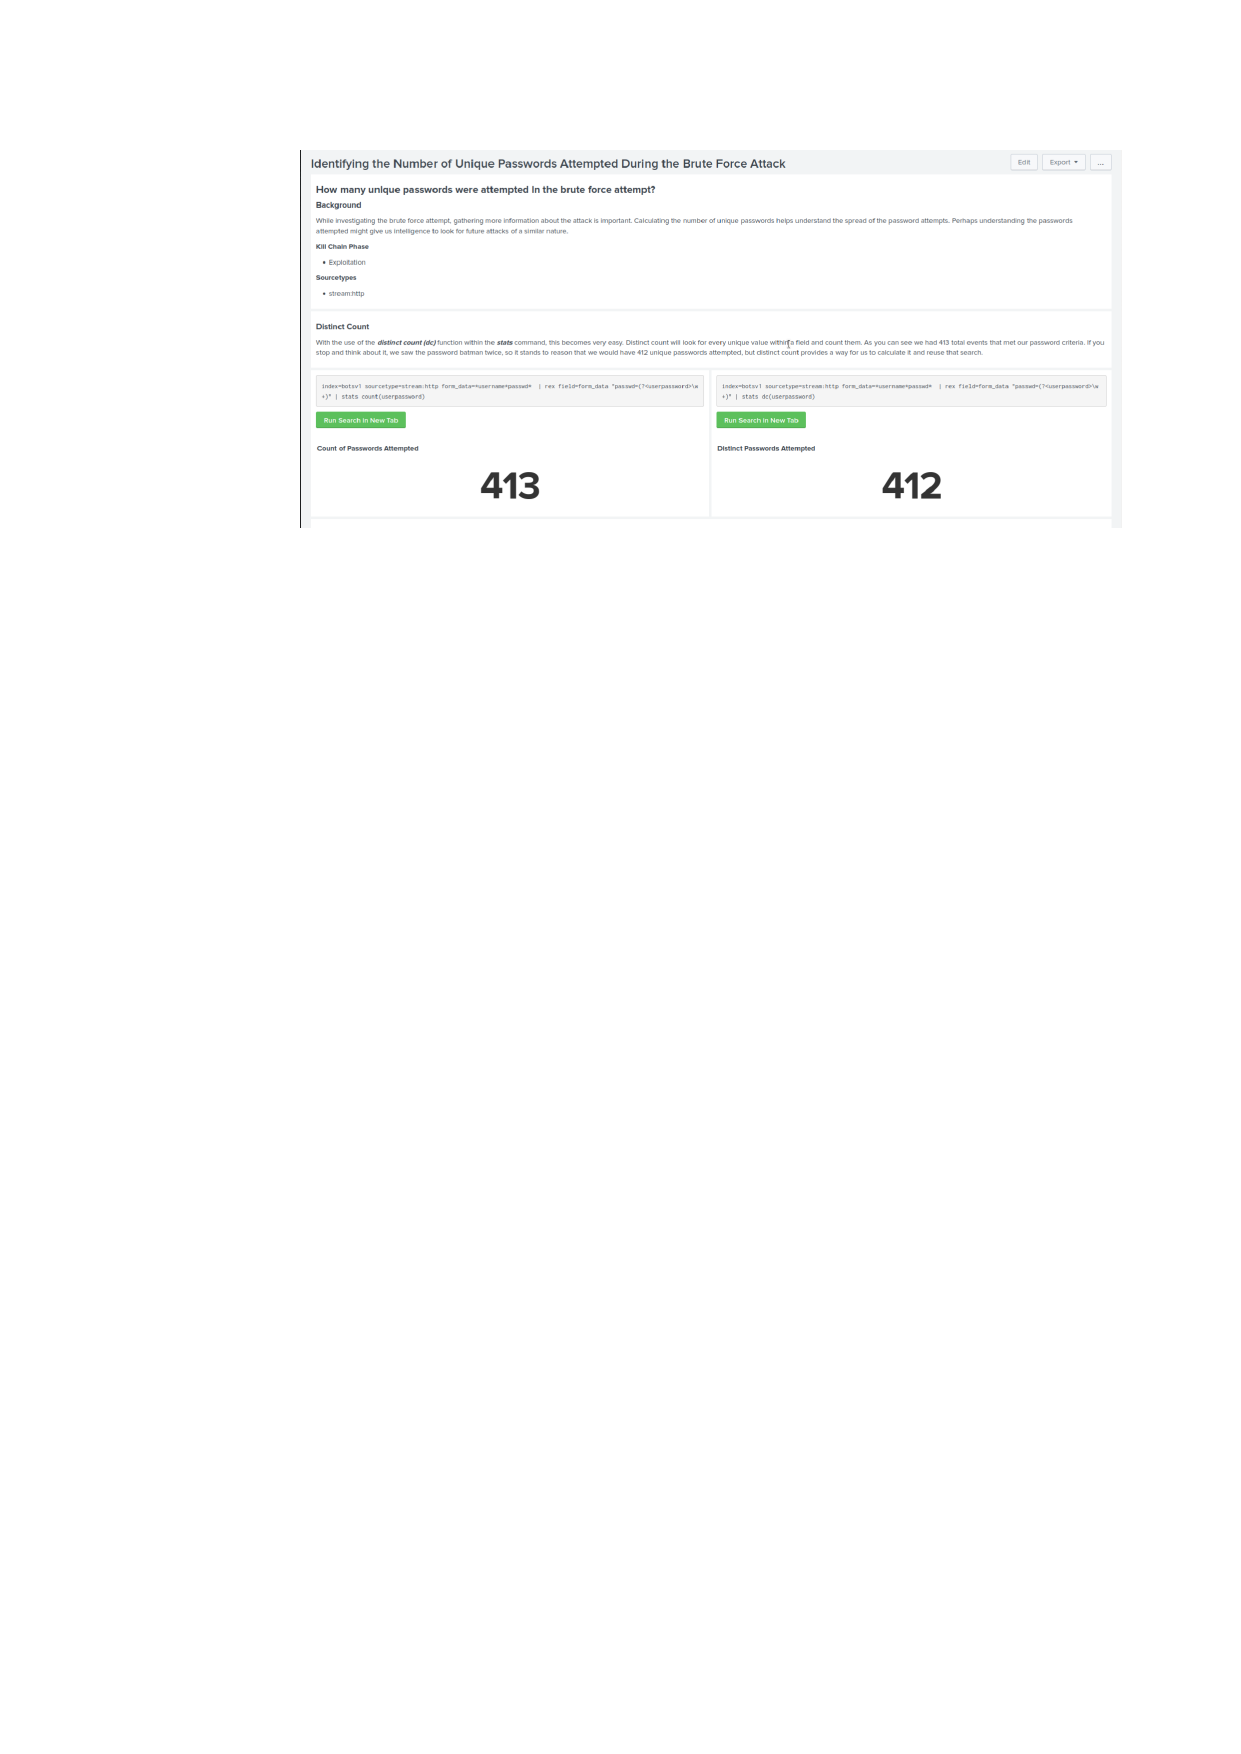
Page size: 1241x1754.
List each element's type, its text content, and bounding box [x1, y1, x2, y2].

picture [300, 150, 1122, 528]
